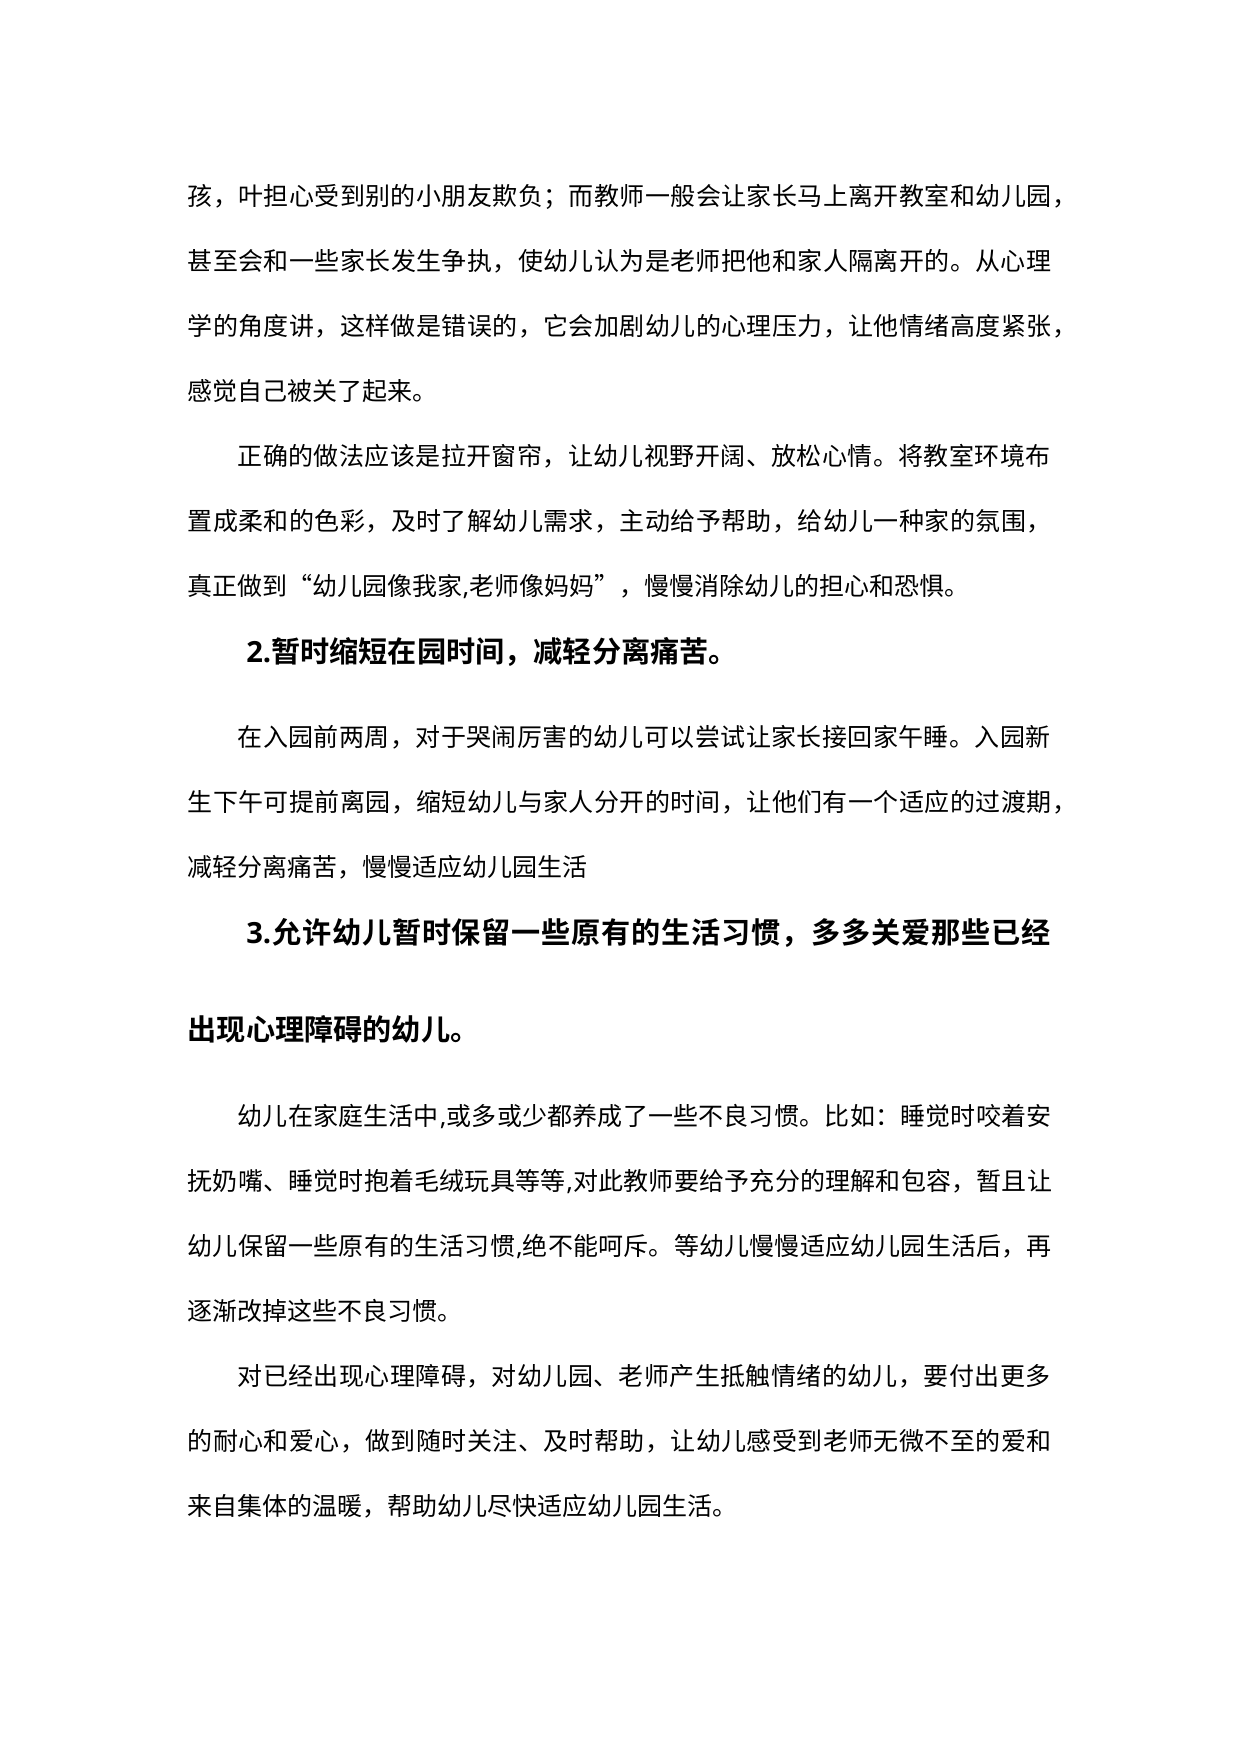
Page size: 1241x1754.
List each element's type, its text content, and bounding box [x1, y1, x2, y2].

text 在入园前两周，对于哭闹厉害的幼儿可以尝试让家长接回家午睡。入园新生下午可提前离园，缩短幼儿与家人分开的时间，让他们有一个适应的过渡期，减轻分离痛苦，慢慢适应幼儿园生活 [187, 703, 1053, 898]
text 3.允许幼儿暂时保留一些原有的生活习惯，多多关爱那些已经出现心理障碍的幼儿。 [187, 898, 1053, 1061]
text 正确的做法应该是拉开窗帘，让幼儿视野开阔、放松心情。将教室环境布置成柔和的色彩，及时了解幼儿需求，主动给予帮助，给幼儿一种家的氛围，真正做到“幼儿园像我家,老师像妈妈”，慢慢消除幼儿的担心和恐惧。 [187, 422, 1053, 617]
text 对已经出现心理障碍，对幼儿园、老师产生抵触情绪的幼儿，要付出更多的耐心和爱心，做到随时关注、及时帮助，让幼儿感受到老师无微不至的爱和来自集体的温暖，帮助幼儿尽快适应幼儿园生活。 [187, 1342, 1053, 1537]
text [187, 162, 1053, 422]
text 幼儿在家庭生活中,或多或少都养成了一些不良习惯。比如：睡觉时咬着安抚奶嘴、睡觉时抱着毛绒玩具等等,对此教师要给予充分的理解和包容，暂且让幼儿保留一些原有的生活习惯,绝不能呵斥。等幼儿慢慢适应幼儿园生活后，再逐渐改掉这些不良习惯。 [187, 1082, 1053, 1342]
text 2.暂时缩短在园时间，减轻分离痛苦。 [187, 617, 1053, 682]
